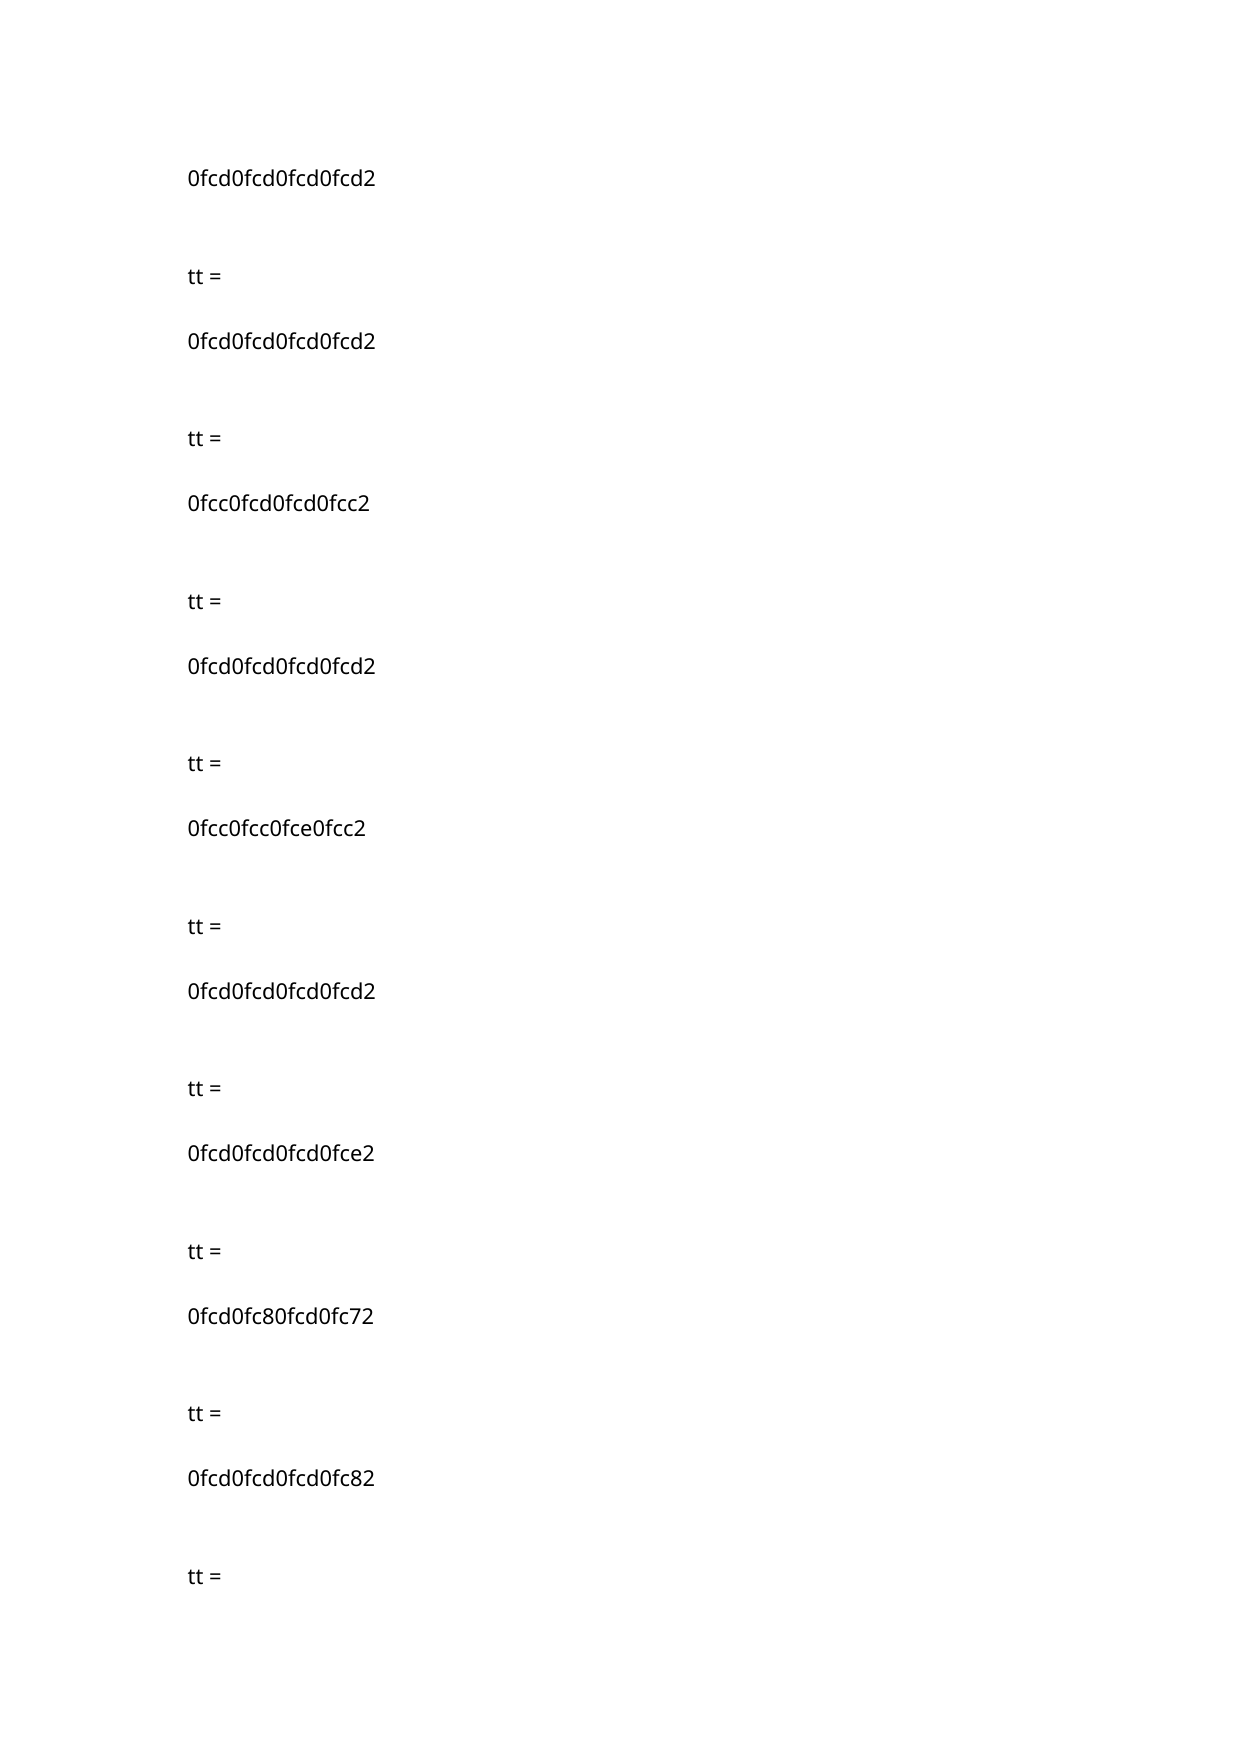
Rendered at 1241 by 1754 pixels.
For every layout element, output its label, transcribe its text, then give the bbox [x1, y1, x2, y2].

text 0fcd0fcd0fcd0fcd2 [187, 324, 1053, 357]
text tt = [187, 584, 1053, 617]
text 0fcd0fcd0fcd0fc82 [187, 1462, 1053, 1494]
text 0fcc0fcd0fcd0fcc2 [187, 487, 1053, 519]
text tt = [187, 1234, 1053, 1267]
text 0fcd0fcd0fcd0fcd2 [187, 162, 1053, 194]
text tt = [187, 747, 1053, 779]
text 0fcc0fcc0fce0fcc2 [187, 812, 1053, 844]
text tt = [187, 422, 1053, 454]
text tt = [187, 1397, 1053, 1429]
text 0fcd0fcd0fcd0fcd2 [187, 974, 1053, 1007]
text tt = [187, 909, 1053, 942]
text 0fcd0fcd0fcd0fcd2 [187, 649, 1053, 682]
text tt = [187, 259, 1053, 292]
text 0fcd0fc80fcd0fc72 [187, 1299, 1053, 1332]
text 0fcd0fcd0fcd0fce2 [187, 1137, 1053, 1169]
text tt = [187, 1559, 1053, 1592]
text tt = [187, 1072, 1053, 1104]
